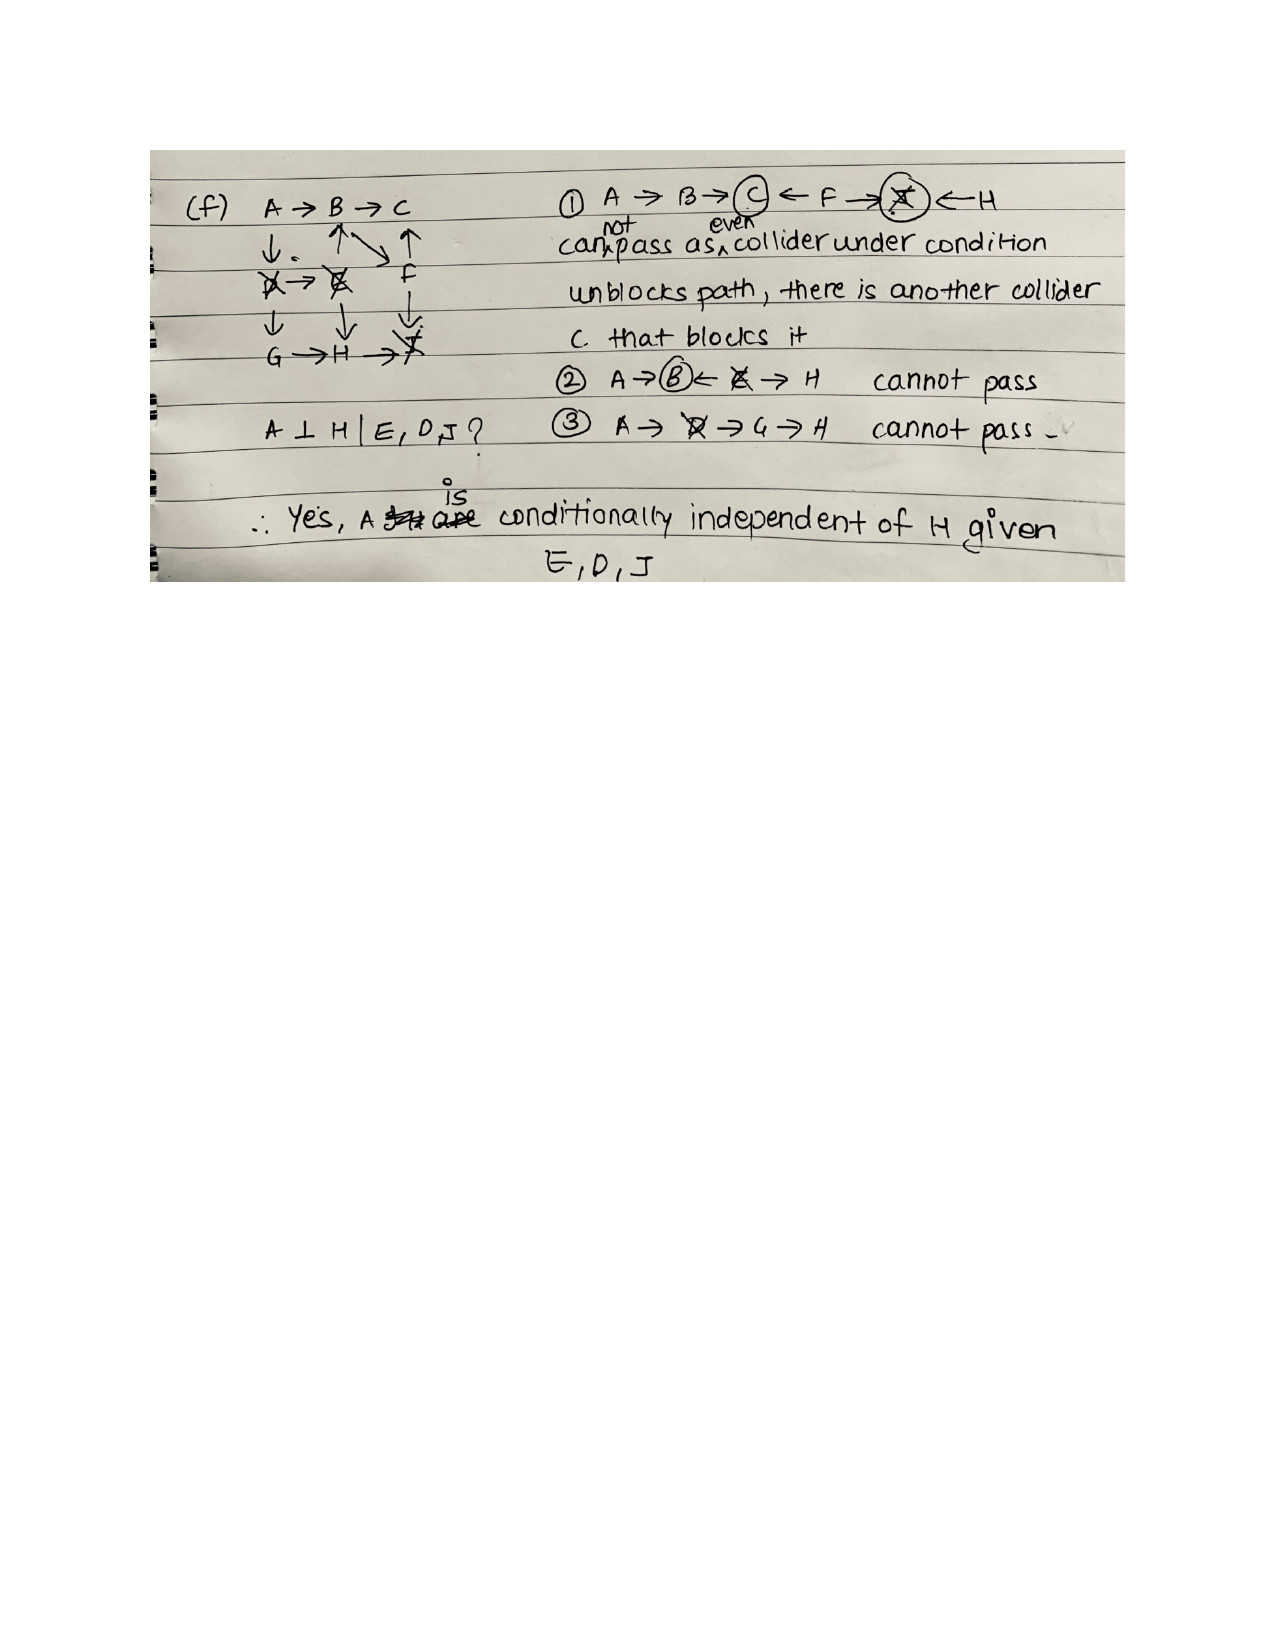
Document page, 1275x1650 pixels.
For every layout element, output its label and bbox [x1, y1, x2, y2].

picture [150, 150, 1125, 582]
